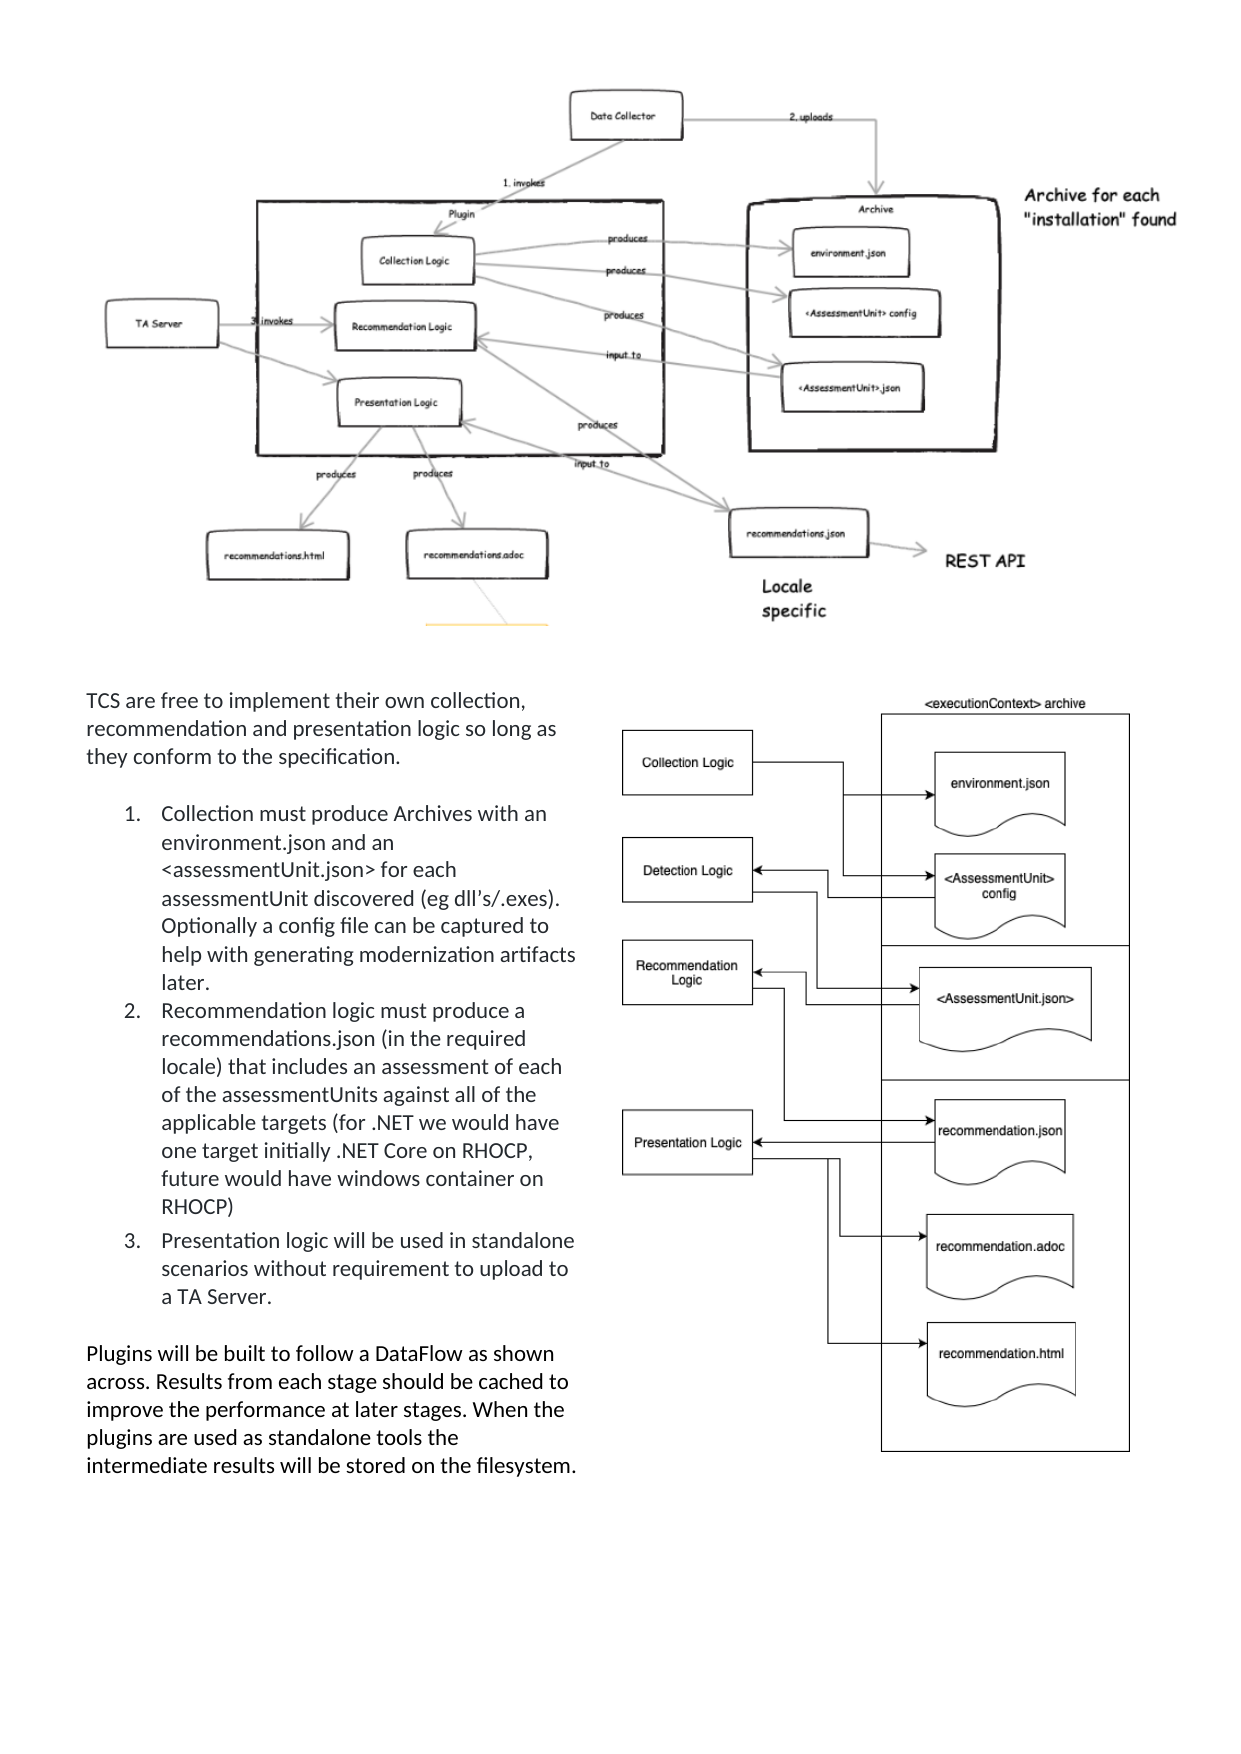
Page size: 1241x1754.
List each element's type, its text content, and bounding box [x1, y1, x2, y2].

picture [607, 686, 1154, 1472]
table_header [596, 686, 1164, 1479]
picture [75, 75, 1190, 626]
table_header TCS are free to implement their own collection, recommendation and presentation logic so long as they conform to the specification. Collection must produce Archives with an environment.json and an <assessmentUnit.json> for each assessmentUnit discovered (eg dll’s/.exes). Optionally a config file can be captured to help with generating modernization artifacts later. Recommendation logic must produce a recommendations.json (in the required locale) that includes an assessment of each of the assessmentUnits against all of the applicable targets (for .NET we would have one target initially .NET Core on RHOCP, future would have windows container on RHOCP) Presentation logic will be used in standalone scenarios without requirement to upload to a TA Server. Plugins will be built to follow a DataFlow as shown across. Results from each stage should be cached to improve the performance at later stages. When the plugins are used as standalone tools the intermediate results will be stored on the filesystem. [75, 686, 596, 1479]
